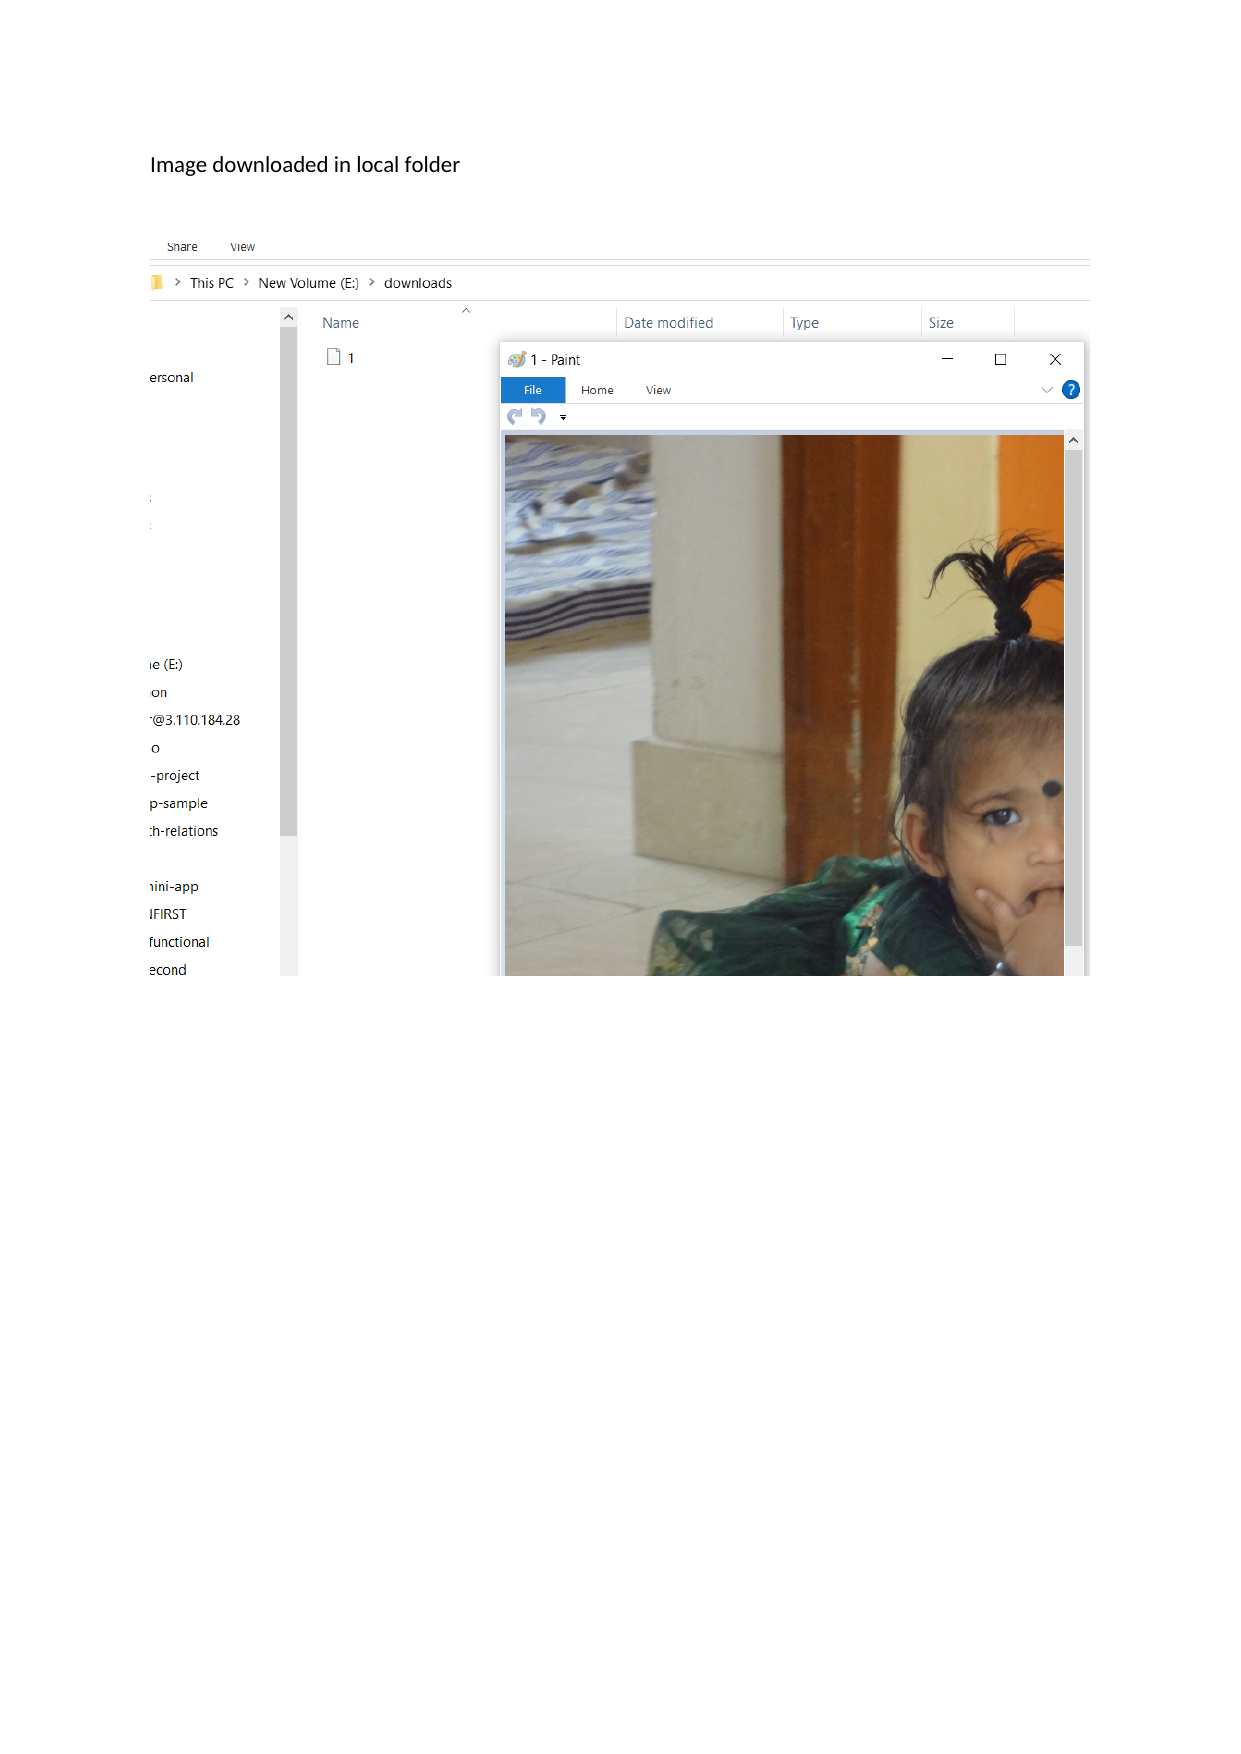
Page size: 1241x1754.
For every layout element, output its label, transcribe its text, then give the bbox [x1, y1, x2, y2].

text Image downloaded in local folder [150, 150, 1090, 178]
picture [150, 243, 1091, 976]
